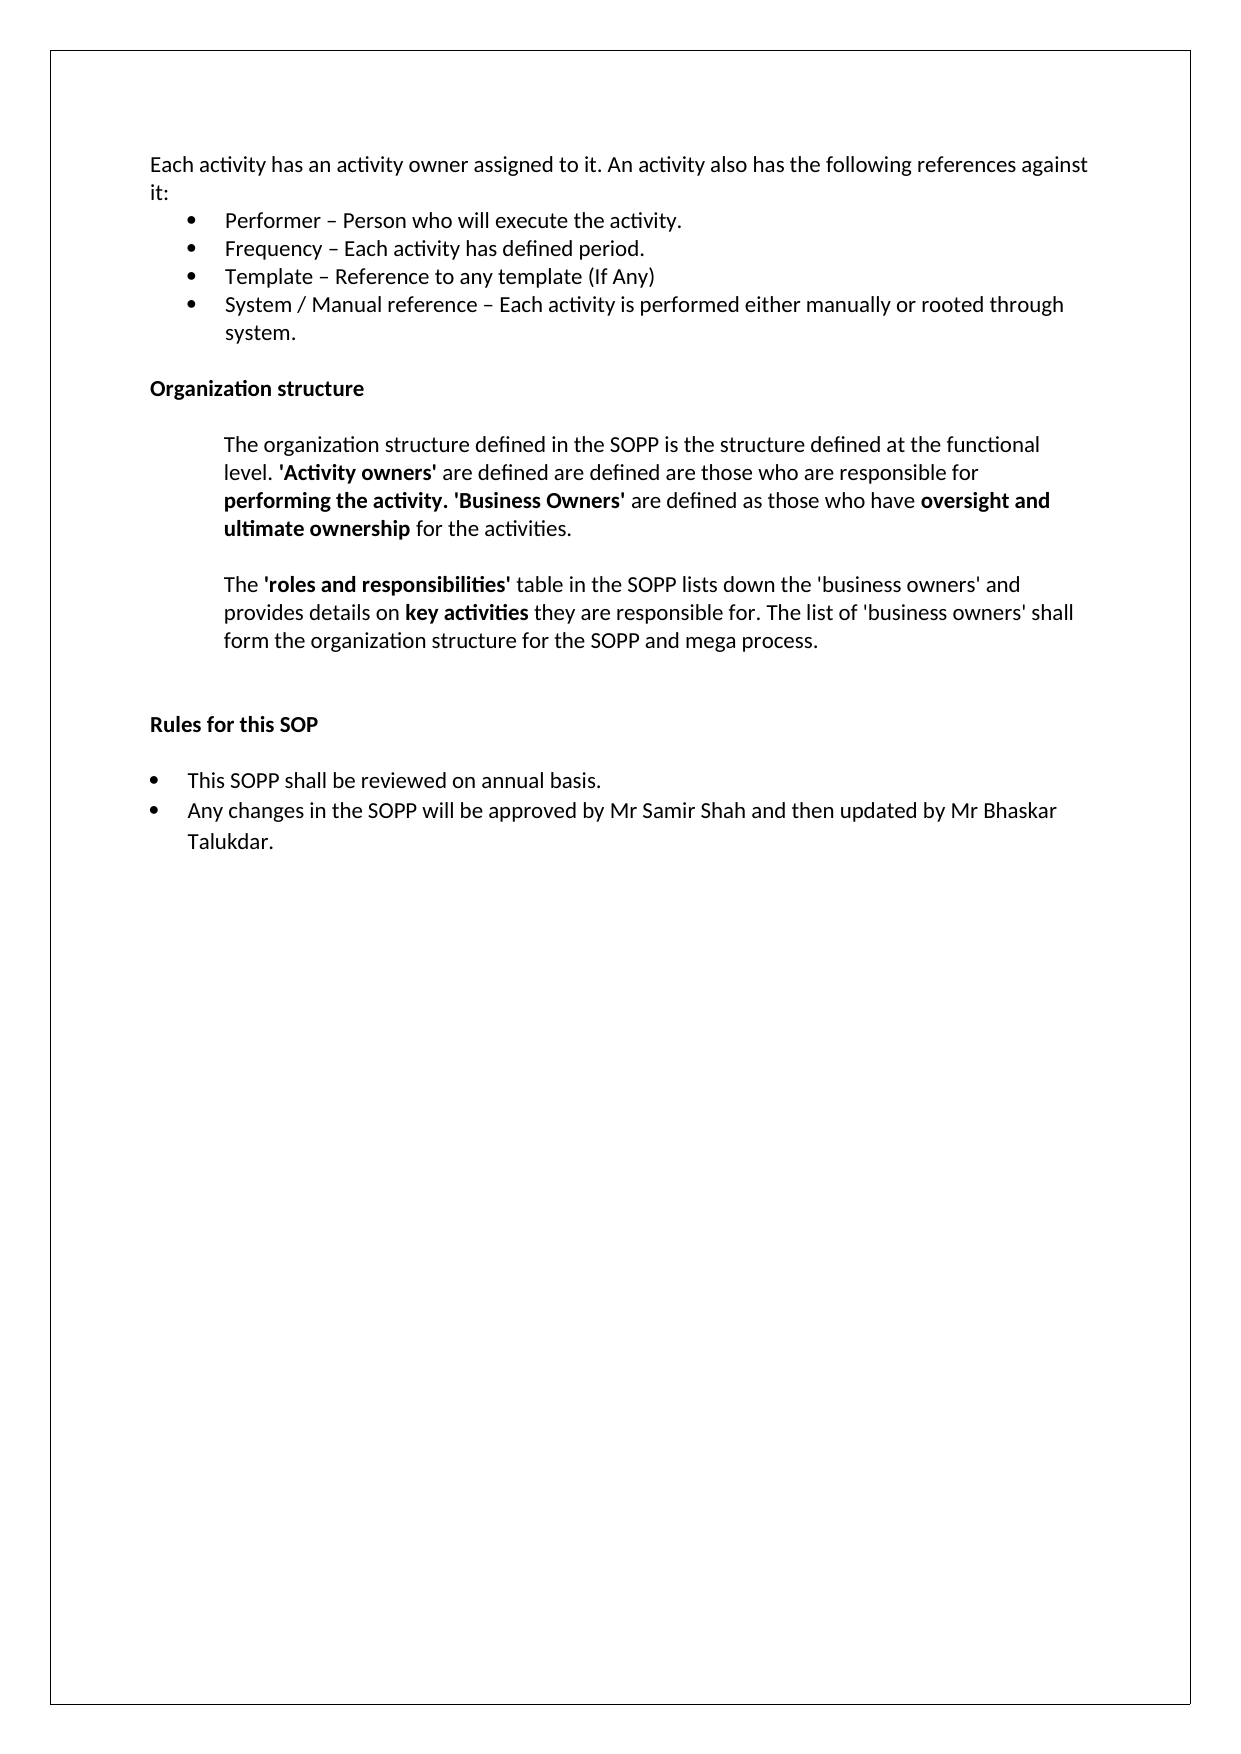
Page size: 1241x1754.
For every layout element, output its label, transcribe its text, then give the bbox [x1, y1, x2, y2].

list Any changes in the SOPP will be approved by Mr Samir Shah and then updated by Mr Bhaskar Talukdar. [150, 797, 1090, 855]
list This SOPP shall be reviewed on annual basis. [150, 766, 1090, 794]
list System / Manual reference – Each activity is performed either manually or rooted through system. [187, 290, 1090, 346]
list Template – Reference to any template (If Any) [187, 262, 1090, 290]
text The organization structure defined in the SOPP is the structure defined at the functional level. 'Activity owners' are defined are defined are those who are responsible for performing the activity. 'Business Owners' are defined as those who have oversight and ultimate ownership for the activities. The 'roles and responsibilities' table in the SOPP lists down the 'business owners' and provides details on key activities they are responsible for. The list of 'business owners' shall form the organization structure for the SOPP and mega process. [224, 430, 1090, 654]
list Performer – Person who will execute the activity. [187, 206, 1090, 234]
list Frequency – Each activity has defined period. [187, 234, 1090, 262]
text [150, 150, 1090, 206]
text Organization structure [150, 374, 1090, 402]
text Rules for this SOP [150, 710, 1090, 738]
